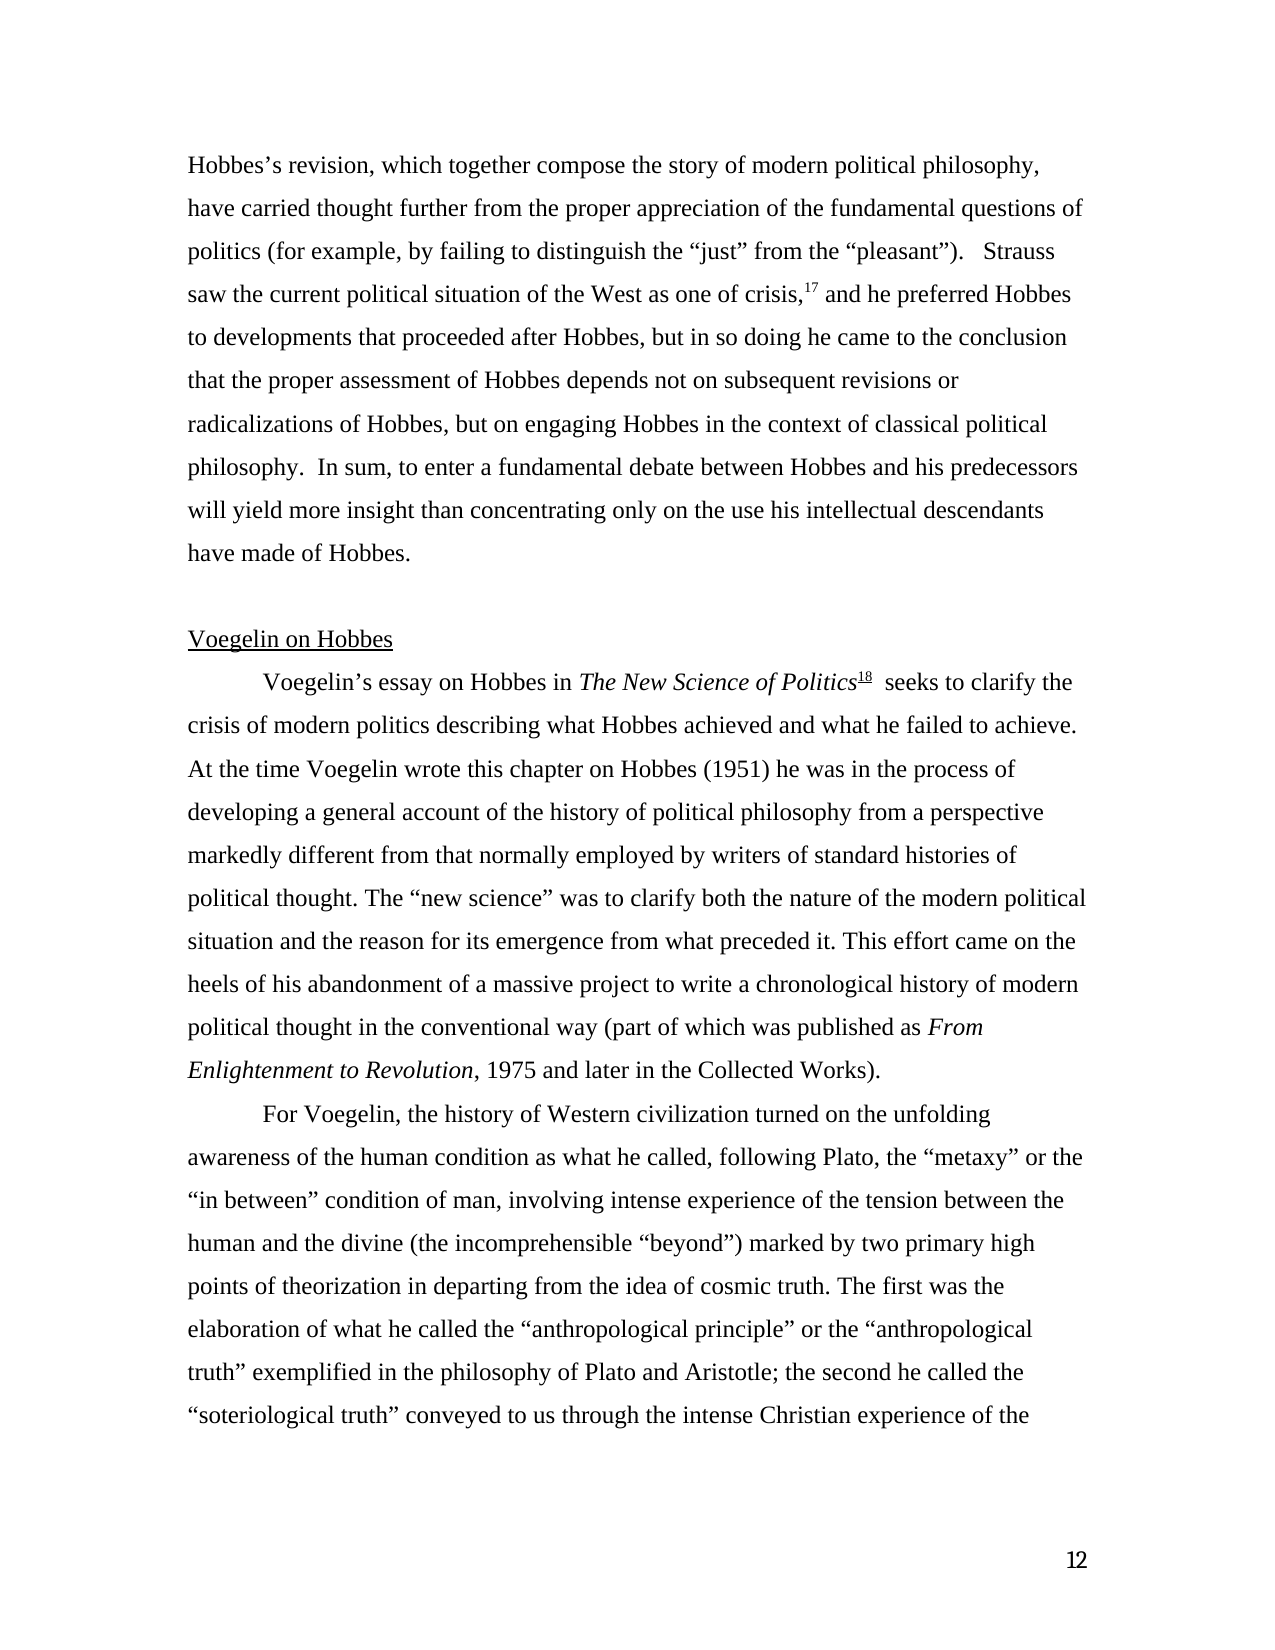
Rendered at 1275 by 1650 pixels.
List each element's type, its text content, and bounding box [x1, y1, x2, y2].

text Voegelin on Hobbes [187, 624, 1087, 653]
text Voegelin’s essay on Hobbes in The New Science of Politics seeks to clarify the crisis of modern politics describing what Hobbes achieved and what he failed to achieve. At the time Voegelin wrote this chapter on Hobbes (1951) he was in the process of developing a general account of the history of political philosophy from a perspective markedly different from that normally employed by writers of standard histories of political thought. The “new science” was to clarify both the nature of the modern political situation and the reason for its emergence from what preceded it. This effort came on the heels of his abandonment of a massive project to write a chronological history of modern political thought in the conventional way (part of which was published as From Enlightenment to Revolution, 1975 and later in the Collected Works). [187, 667, 1087, 1084]
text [187, 150, 1087, 567]
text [187, 1099, 1087, 1429]
